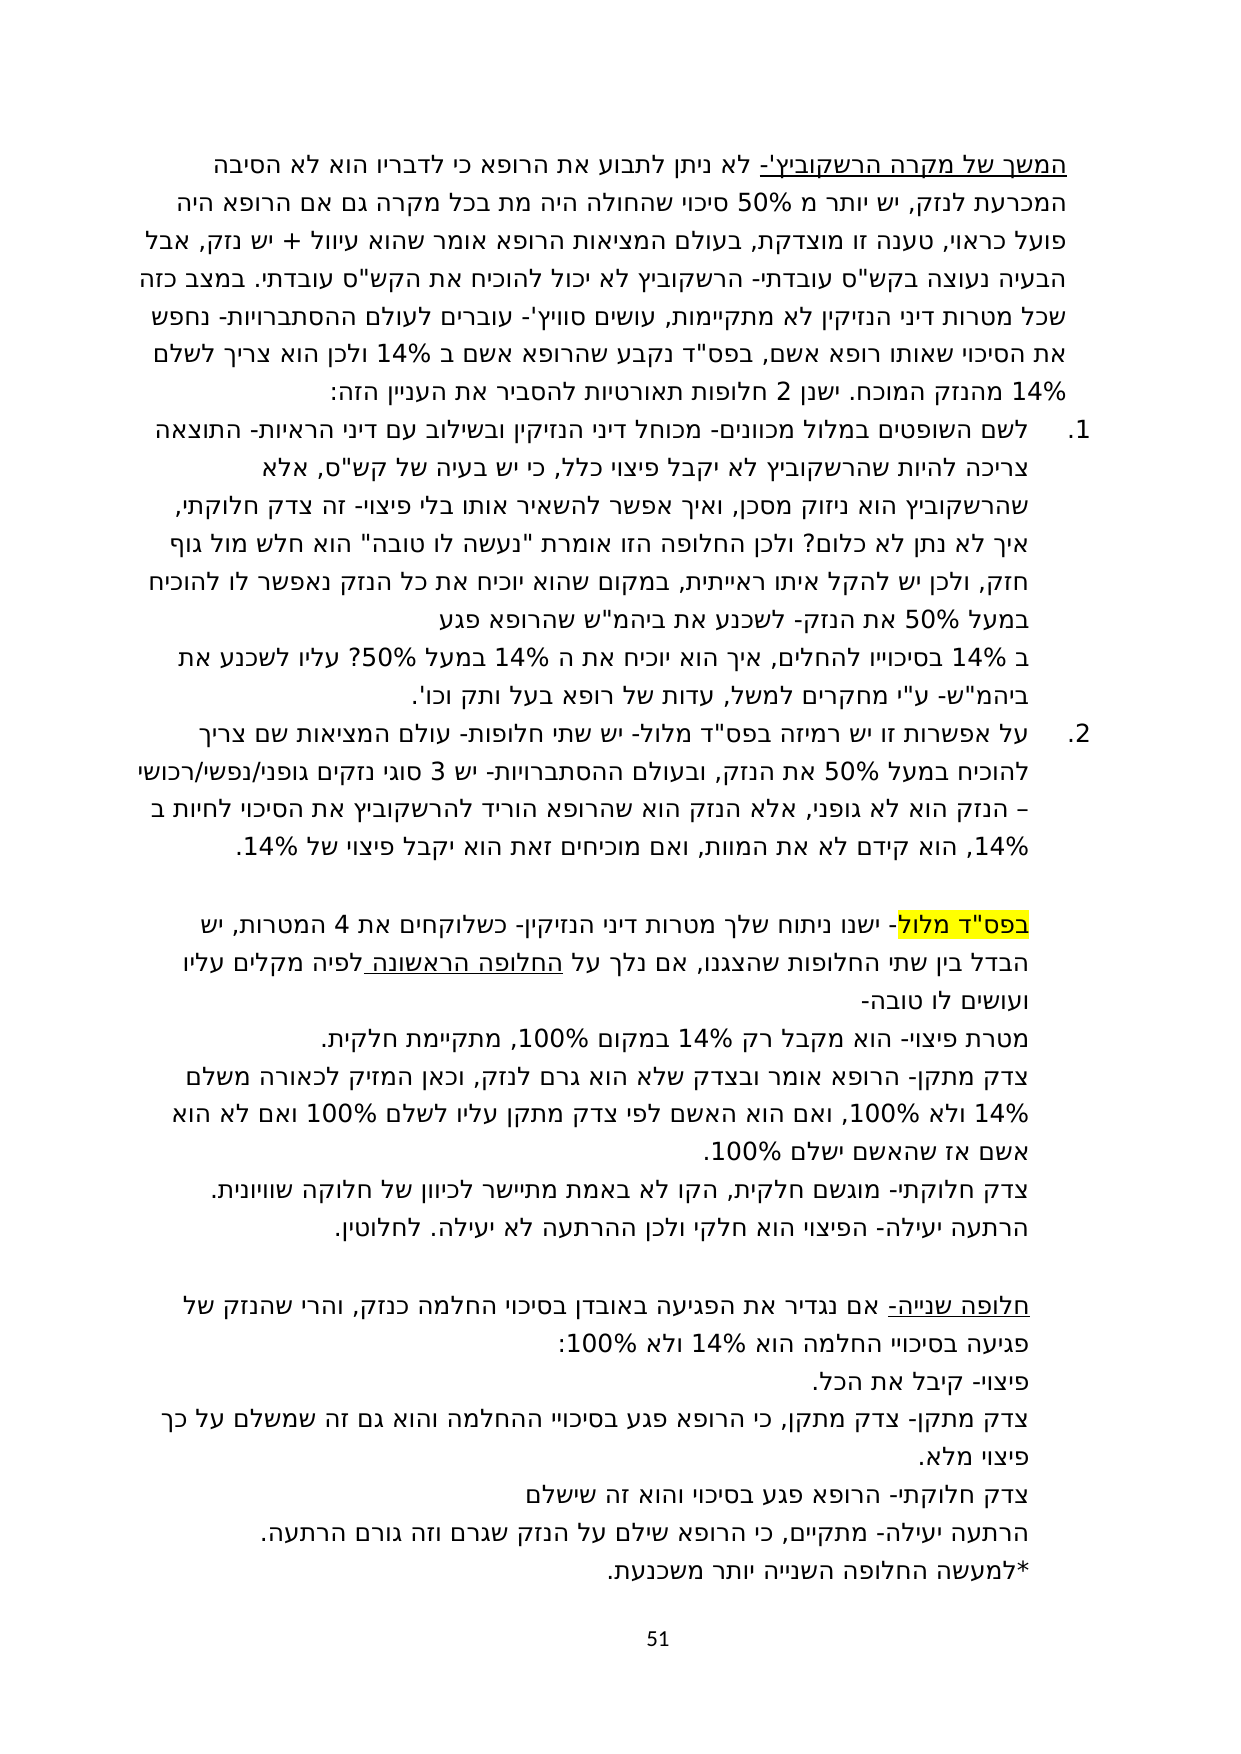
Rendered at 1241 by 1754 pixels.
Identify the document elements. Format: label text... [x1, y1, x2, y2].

text בפס"ד מלול- ישנו ניתוח שלך מטרות דיני הנזיקין- כשלוקחים את 4 המטרות, יש הבדל בין שתי החלופות שהצגנו, אם נלך על החלופה הראשונה לפיה מקלים עליו ועושים לו טובה- [136, 910, 1029, 1015]
text הרתעה יעילה- מתקיים, כי הרופא שילם על הנזק שגרם וזה גורם הרתעה. [136, 1518, 1029, 1547]
text צדק מתקן- הרופא אומר ובצדק שלא הוא גרם לנזק, וכאן המזיק לכאורה משלם 14% ולא 100%, ואם הוא האשם לפי צדק מתקן עליו לשלם 100% ואם לא הוא אשם אז שהאשם ישלם 100%. [136, 1062, 1029, 1167]
text צדק מתקן- צדק מתקן, כי הרופא פגע בסיכויי ההחלמה והוא גם זה שמשלם על כך פיצוי מלא. [136, 1404, 1029, 1472]
text חלופה שנייה- אם נגדיר את הפגיעה באובדן בסיכוי החלמה כנזק, והרי שהנזק של פגיעה בסיכויי החלמה הוא 14% ולא 100%: [136, 1291, 1029, 1358]
text *למעשה החלופה השנייה יותר משכנעת. [136, 1556, 1029, 1585]
text פיצוי- קיבל את הכל. [136, 1367, 1029, 1396]
text צדק חלוקתי- מוגשם חלקית, הקו לא באמת מתיישר לכיוון של חלוקה שוויונית. [136, 1175, 1029, 1204]
text המשך של מקרה הרשקוביץ'- לא ניתן לתבוע את הרופא כי לדבריו הוא לא הסיבה המכרעת לנזק, יש יותר מ 50% סיכוי שהחולה היה מת בכל מקרה גם אם הרופא היה פועל כראוי, טענה זו מוצדקת, בעולם המציאות הרופא אומר שהוא עיוול + יש נזק, אבל הבעיה נעוצה בקש"ס עובדתי- הרשקוביץ לא יכול להוכיח את הקש"ס עובדתי. במצב כזה שכל מטרות דיני הנזיקין לא מתקיימות, עושים סוויץ'- עוברים לעולם ההסתברויות- נחפש את הסיכוי שאותו רופא אשם, בפס"ד נקבע שהרופא אשם ב 14% ולכן הוא צריך לשלם 14% מהנזק המוכח. ישנן 2 חלופות תאורטיות להסביר את העניין הזה: [136, 150, 1067, 407]
text הרתעה יעילה- הפיצוי הוא חלקי ולכן ההרתעה לא יעילה. לחלוטין. [136, 1213, 1029, 1242]
text ב 14% בסיכוייו להחלים, איך הוא יוכיח את ה 14% במעל 50%? עליו לשכנע את ביהמ"ש- ע"י מחקרים למשל, עדות של רופא בעל ותק וכו'. [136, 643, 1029, 710]
list לשם השופטים במלול מכוונים- מכוחל דיני הנזיקין ובשילוב עם דיני הראיות- התוצאה צריכה להיות שהרשקוביץ לא יקבל פיצוי כלל, כי יש בעיה של קש"ס, אלא שהרשקוביץ הוא ניזוק מסכן, ואיך אפשר להשאיר אותו בלי פיצוי- זה צדק חלוקתי, איך לא נתן לא כלום? ולכן החלופה הזו אומרת "נעשה לו טובה" הוא חלש מול גוף חזק, ולכן יש להקל איתו ראייתית, במקום שהוא יוכיח את כל הנזק נאפשר לו להוכיח במעל 50% את הנזק- לשכנע את ביהמ"ש שהרופא פגע [136, 415, 1067, 634]
text צדק חלוקתי- הרופא פגע בסיכוי והוא זה שישלם [136, 1480, 1029, 1509]
list על אפשרות זו יש רמיזה בפס"ד מלול- יש שתי חלופות- עולם המציאות שם צריך להוכיח במעל 50% את הנזק, ובעולם ההסתברויות- יש 3 סוגי נזקים גופני/נפשי/רכושי – הנזק הוא לא גופני, אלא הנזק הוא שהרופא הוריד להרשקוביץ את הסיכוי לחיות ב 14%, הוא קידם לא את המוות, ואם מוכיחים זאת הוא יקבל פיצוי של 14%. [136, 719, 1067, 862]
text מטרת פיצוי- הוא מקבל רק 14% במקום 100%, מתקיימת חלקית. [136, 1024, 1029, 1053]
